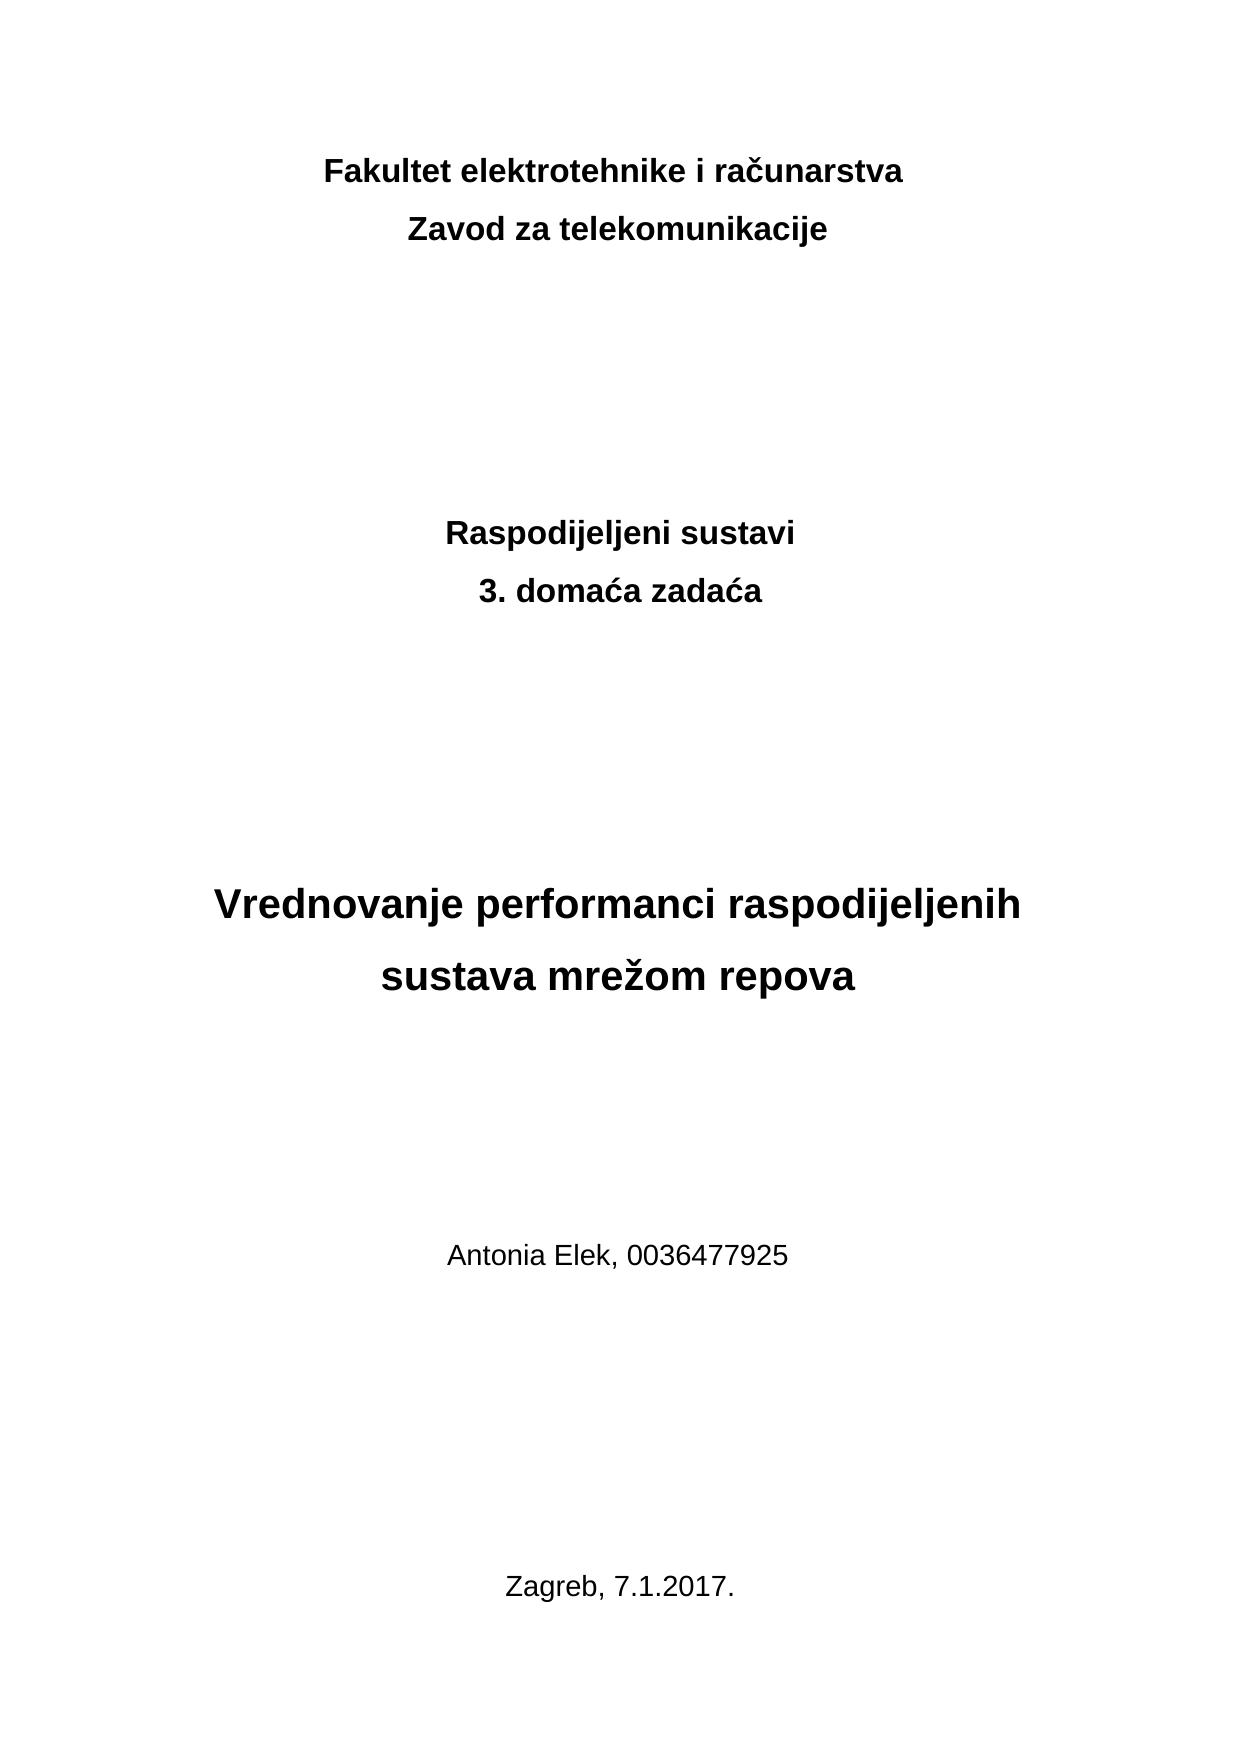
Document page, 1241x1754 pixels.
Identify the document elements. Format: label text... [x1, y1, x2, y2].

subtitle Raspodijeljeni sustavi 3. domaća zadaća [148, 513, 1093, 609]
text Zagreb, 7.1.2017. [291, 1569, 949, 1602]
text Antonia Elek, 0036477925 [148, 1238, 1088, 1272]
subtitle Fakultet elektrotehnike i računarstva Zavod za telekomunikacije [148, 151, 1088, 247]
text Vrednovanje performanci raspodijeljenih sustava mrežom repova [148, 879, 1088, 999]
